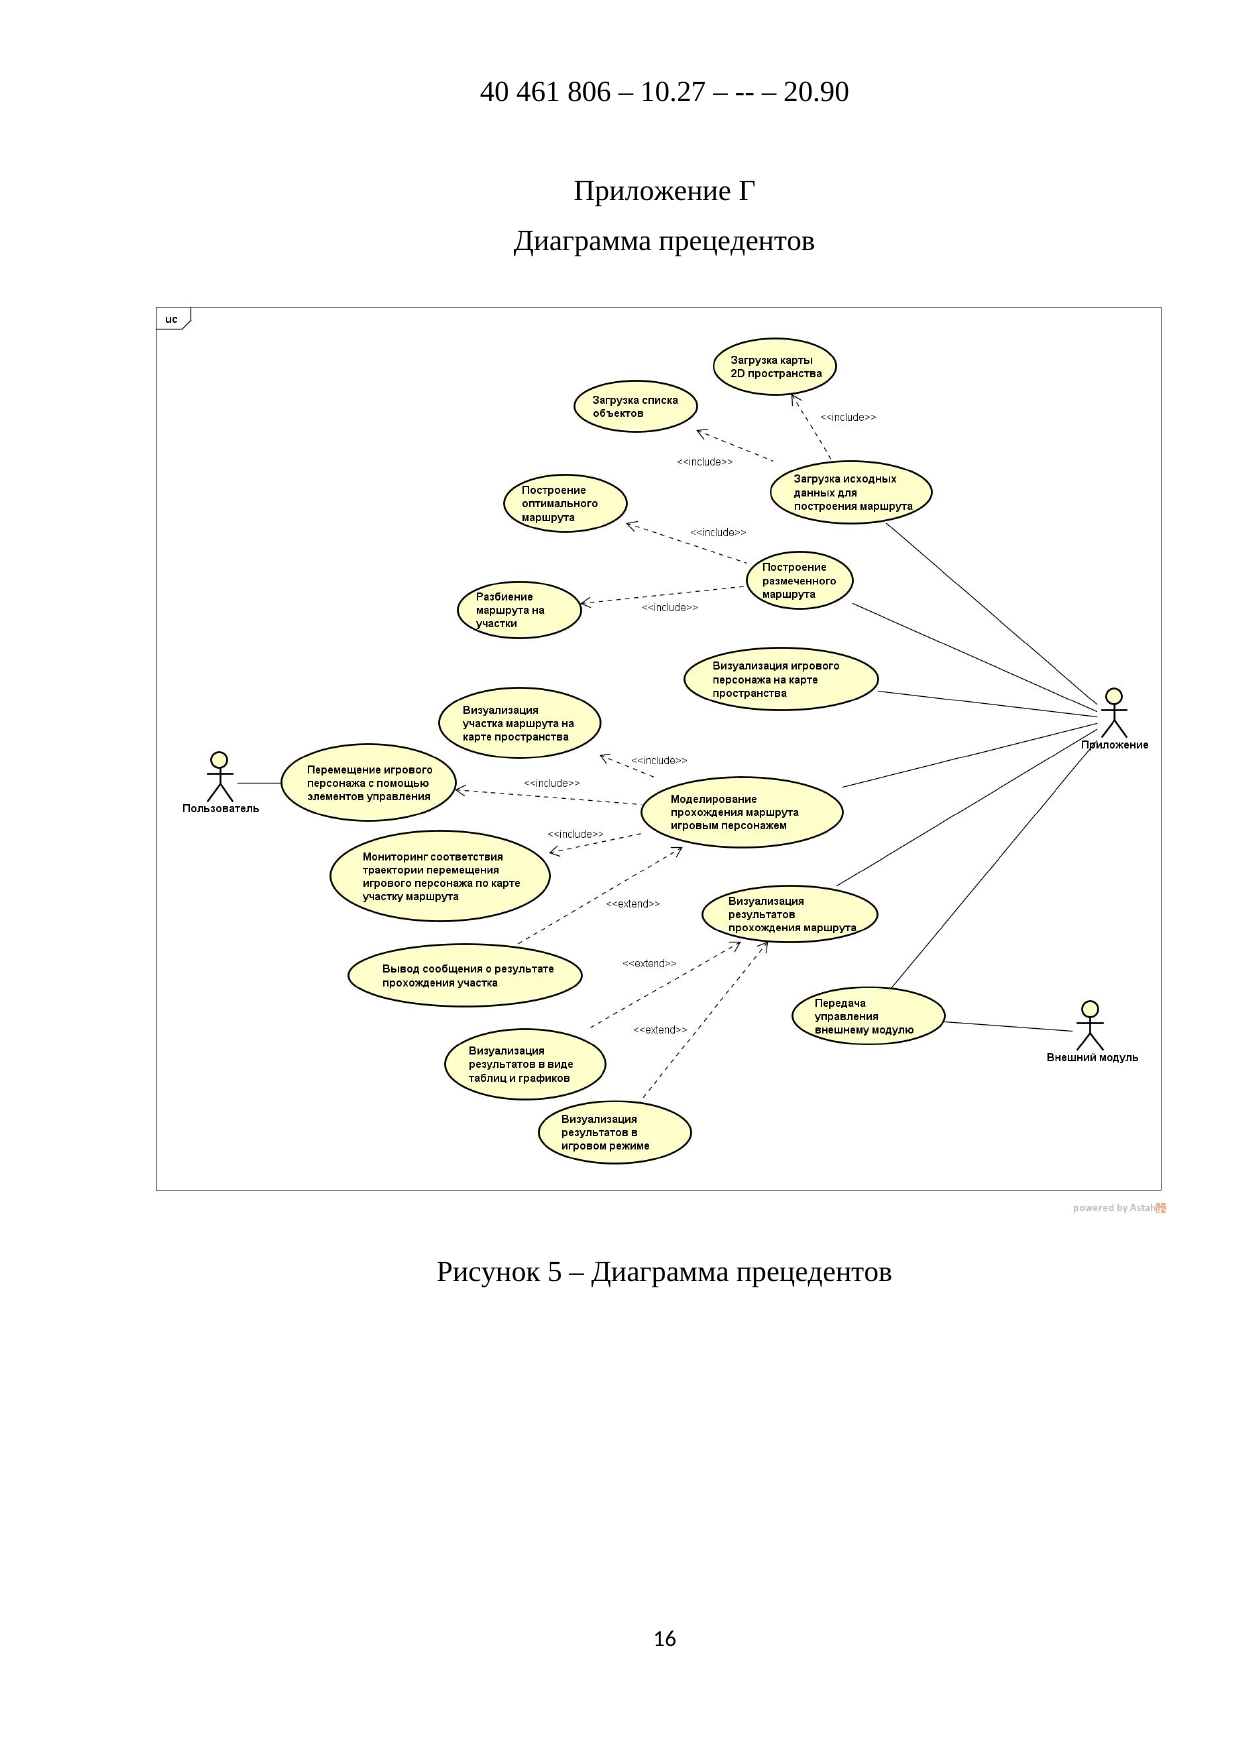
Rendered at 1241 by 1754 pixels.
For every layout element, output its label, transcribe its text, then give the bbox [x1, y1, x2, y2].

picture [147, 298, 1169, 1216]
text Диаграмма прецедентов [177, 223, 1152, 257]
subtitle Приложение Г [177, 173, 1152, 206]
text Рисунок 5 – Диаграмма прецедентов [177, 1254, 1152, 1288]
